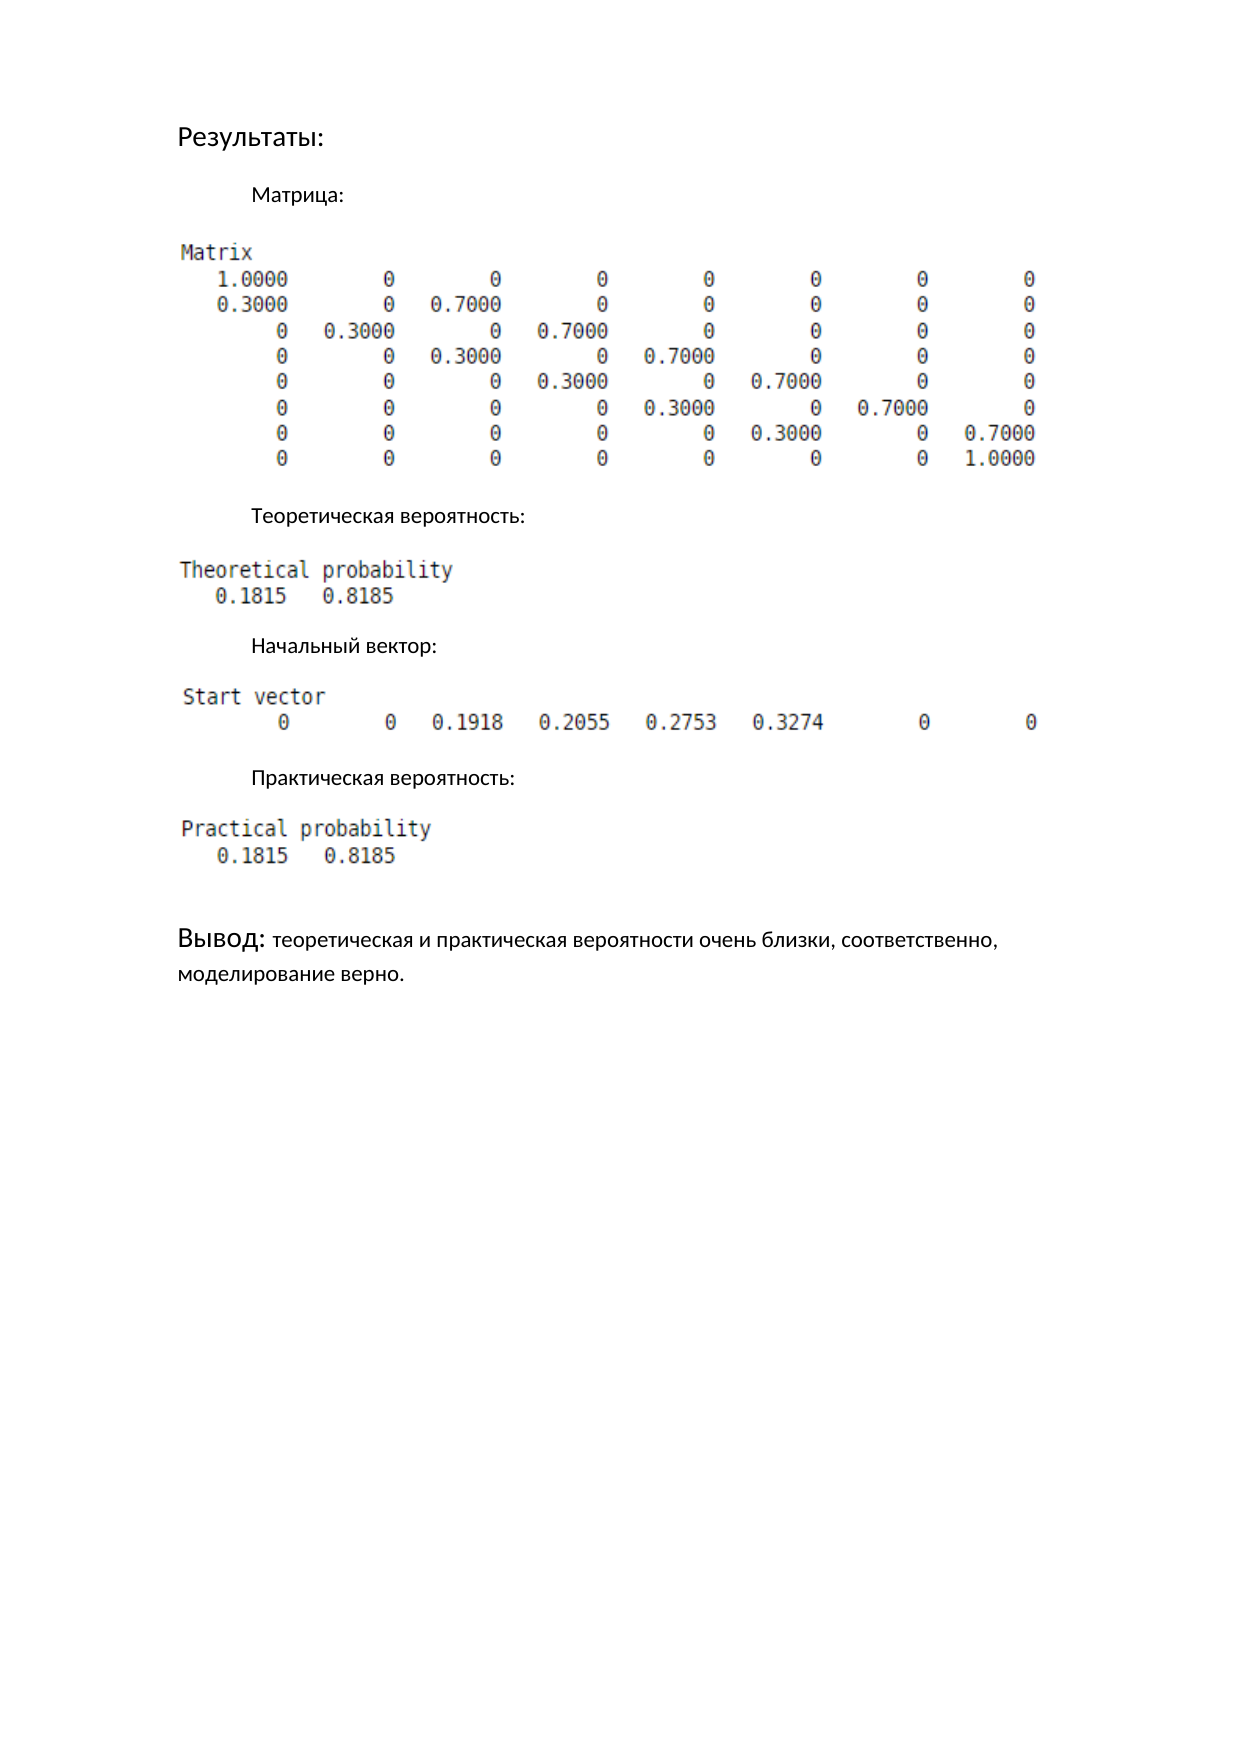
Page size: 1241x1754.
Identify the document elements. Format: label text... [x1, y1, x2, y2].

picture [177, 555, 456, 607]
text Практическая вероятность: [177, 763, 1152, 791]
picture [177, 816, 460, 895]
text Вывод: теоретическая и практическая вероятности очень близки, соответственно, моделирование верно. [177, 919, 1152, 987]
picture [177, 685, 1050, 738]
text Результаты: [177, 118, 1152, 154]
text Теоретическая вероятность: [177, 502, 1152, 530]
text Начальный вектор: [177, 632, 1152, 659]
picture [177, 232, 1045, 477]
text Матрица: [177, 180, 1152, 208]
